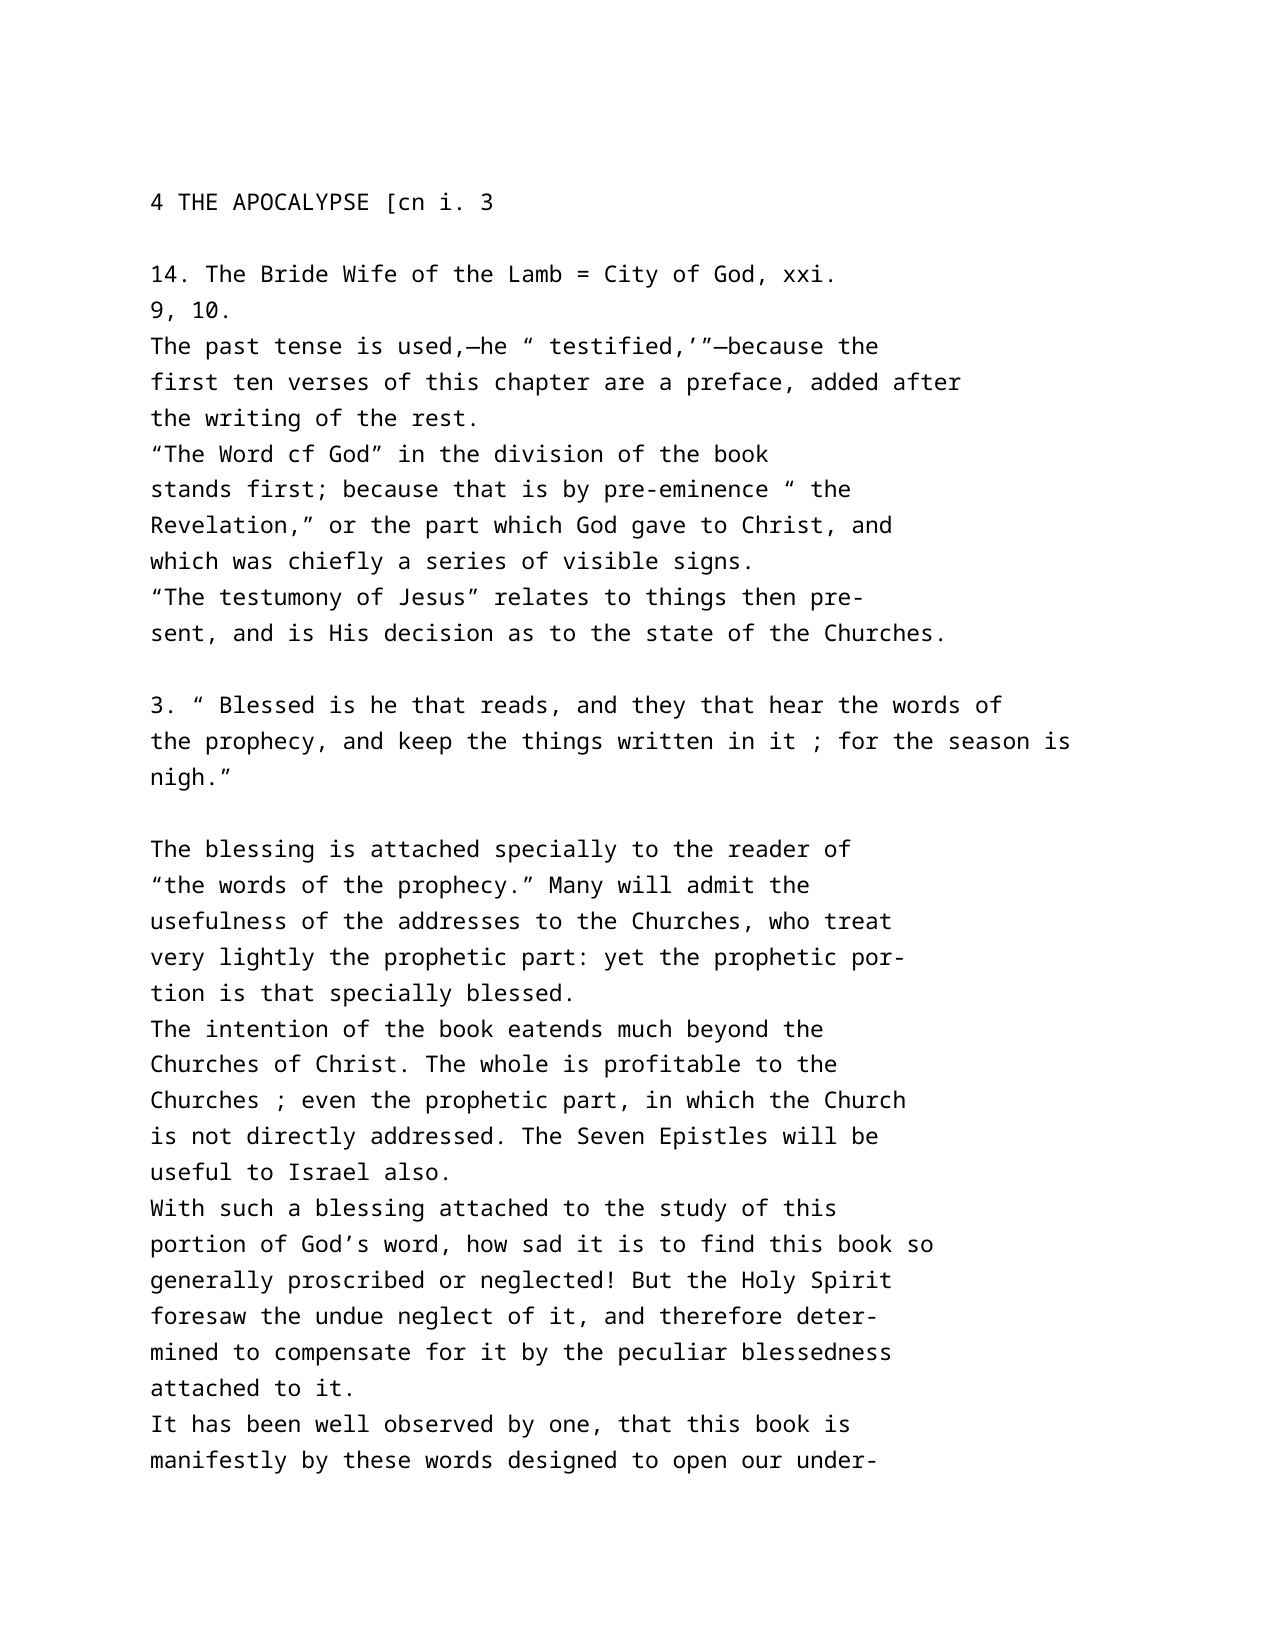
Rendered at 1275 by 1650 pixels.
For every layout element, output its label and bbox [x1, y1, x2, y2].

text [150, 150, 1125, 1475]
